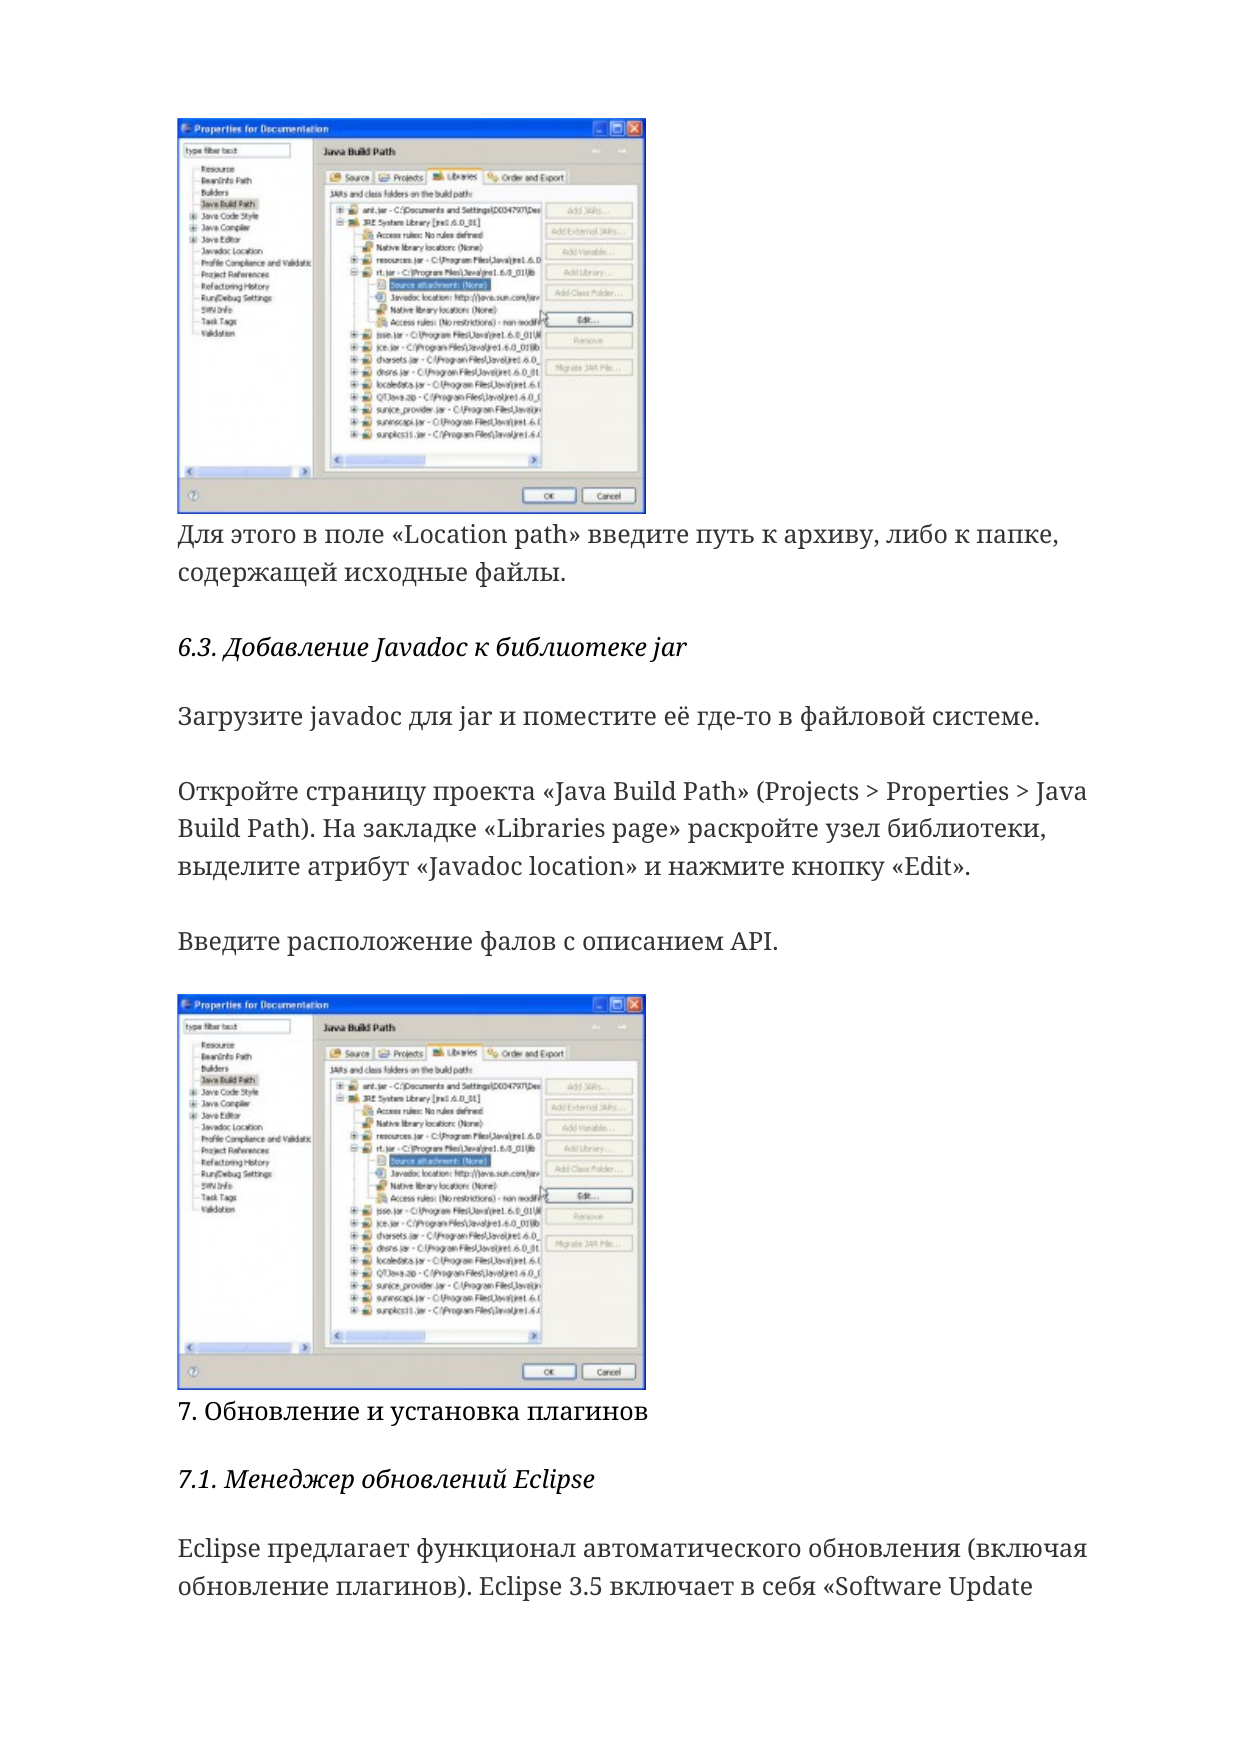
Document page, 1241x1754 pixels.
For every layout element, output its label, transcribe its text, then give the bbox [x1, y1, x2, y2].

text Откройте страницу проекта «Java Build Path» (Projects > Properties > Java Build Path). На закладке «Libraries page» раскройте узел библиотеки, выделите атрибут «Javadoc location» и нажмите кнопку «Edit». [177, 770, 1152, 882]
picture [177, 994, 646, 1390]
text Введите расположение фалов с описанием API. [177, 920, 1152, 957]
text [177, 1527, 1152, 1602]
picture [177, 118, 646, 514]
subtitle 7.1. Менеджер обновлений Eclipse [177, 1459, 1152, 1496]
text Для этого в поле «Location path» введите путь к архиву, либо к папке, содержащей исходные файлы. [177, 513, 1152, 588]
subtitle 7. Обновление и установка плагинов [177, 1390, 1152, 1427]
subtitle 6.3. Добавление Javadoc к библиотеке jar [177, 626, 1152, 663]
text Загрузите javadoc для jar и поместите её где-то в файловой системе. [177, 695, 1152, 732]
